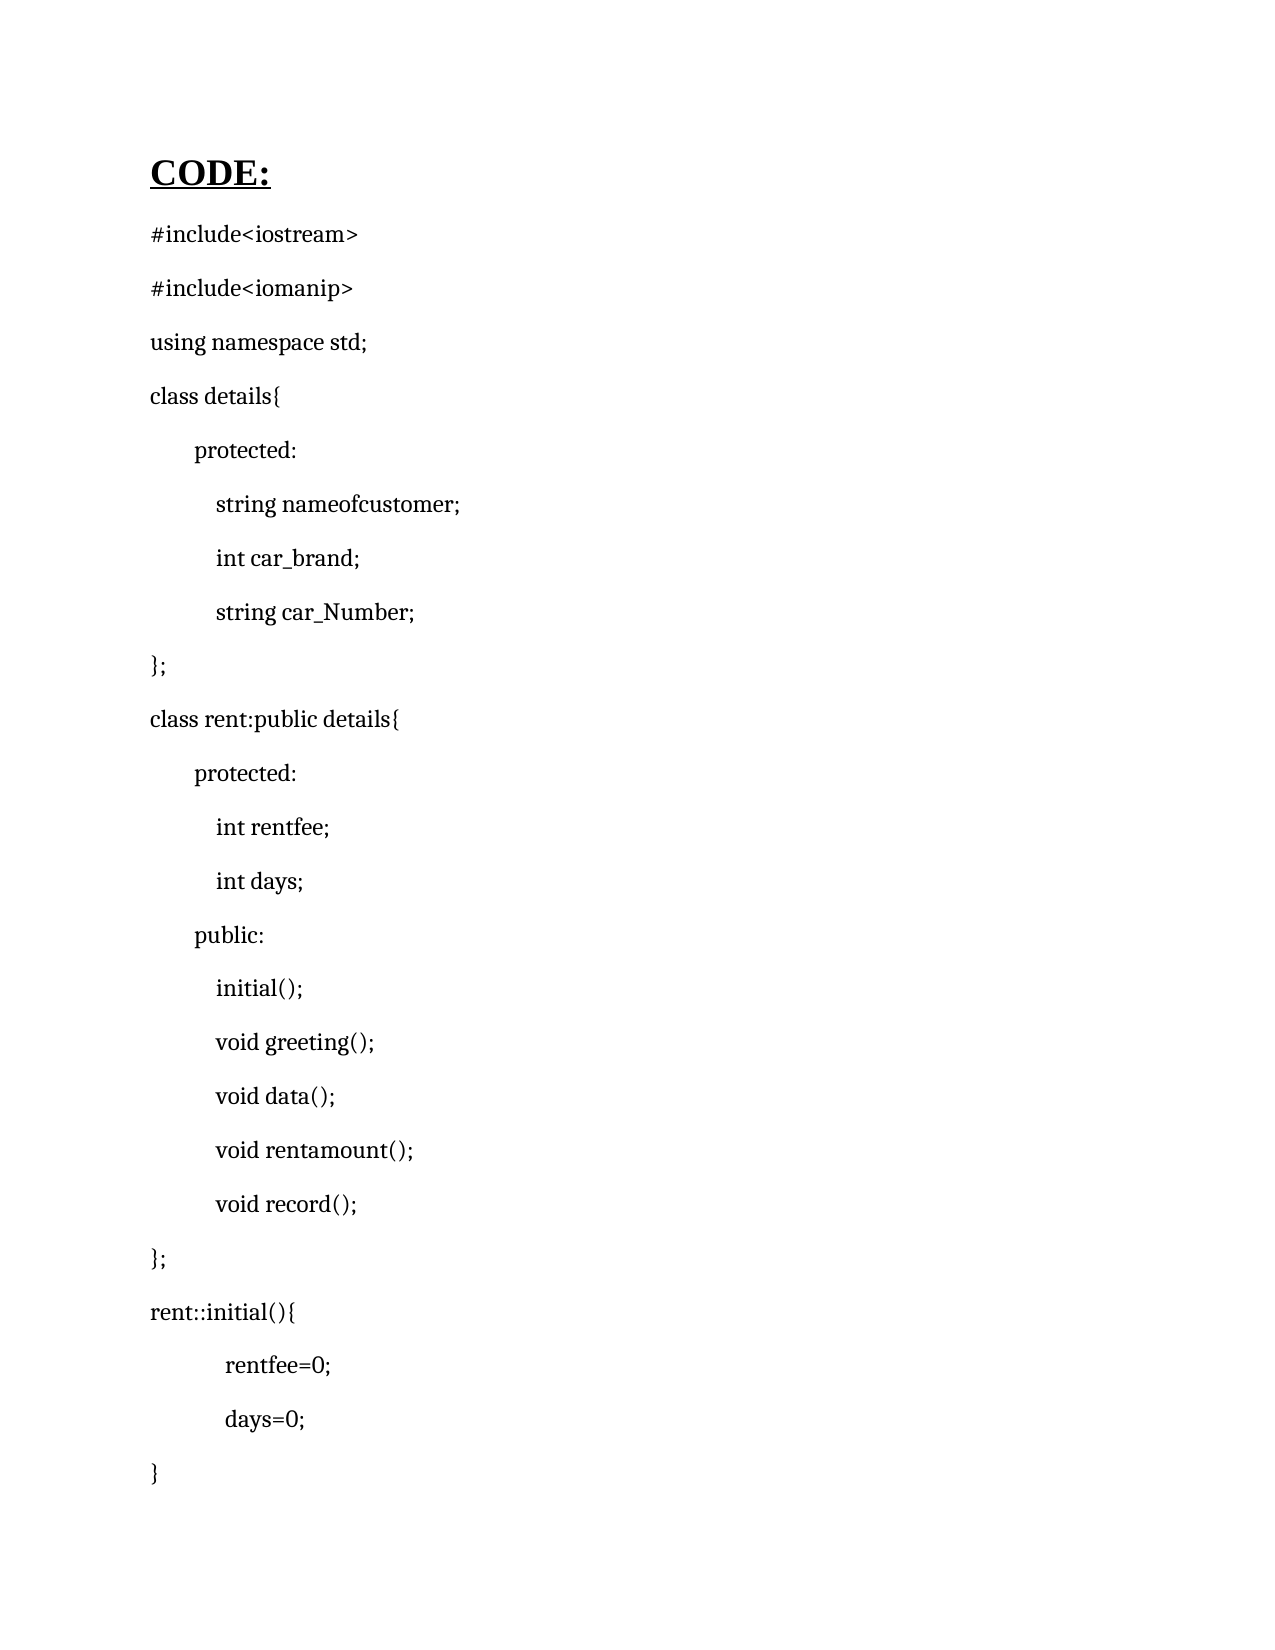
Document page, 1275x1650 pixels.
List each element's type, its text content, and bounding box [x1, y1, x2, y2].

text int car_brand; [150, 543, 1125, 572]
text }; [150, 1244, 1125, 1272]
text class details{ [150, 382, 1125, 411]
text public: [150, 921, 1125, 949]
text protected: [150, 436, 1125, 464]
text int days; [150, 867, 1125, 895]
text #include<iostream> [150, 220, 1125, 249]
text class rent:public details{ [150, 705, 1125, 734]
text using namespace std; [150, 328, 1125, 357]
text CODE: [150, 150, 1125, 193]
text } [150, 1459, 1125, 1488]
text void greeting(); [150, 1028, 1125, 1057]
text void record(); [150, 1190, 1125, 1218]
text rentfee=0; [150, 1351, 1125, 1380]
text rent::initial(){ [150, 1297, 1125, 1326]
text string car_Number; [150, 597, 1125, 626]
text int rentfee; [150, 813, 1125, 842]
text #include<iomanip> [150, 274, 1125, 303]
text initial(); [150, 974, 1125, 1003]
text }; [150, 651, 1125, 680]
text void data(); [150, 1082, 1125, 1111]
text days=0; [150, 1405, 1125, 1434]
text string nameofcustomer; [150, 490, 1125, 518]
text protected: [150, 759, 1125, 788]
text void rentamount(); [150, 1136, 1125, 1165]
